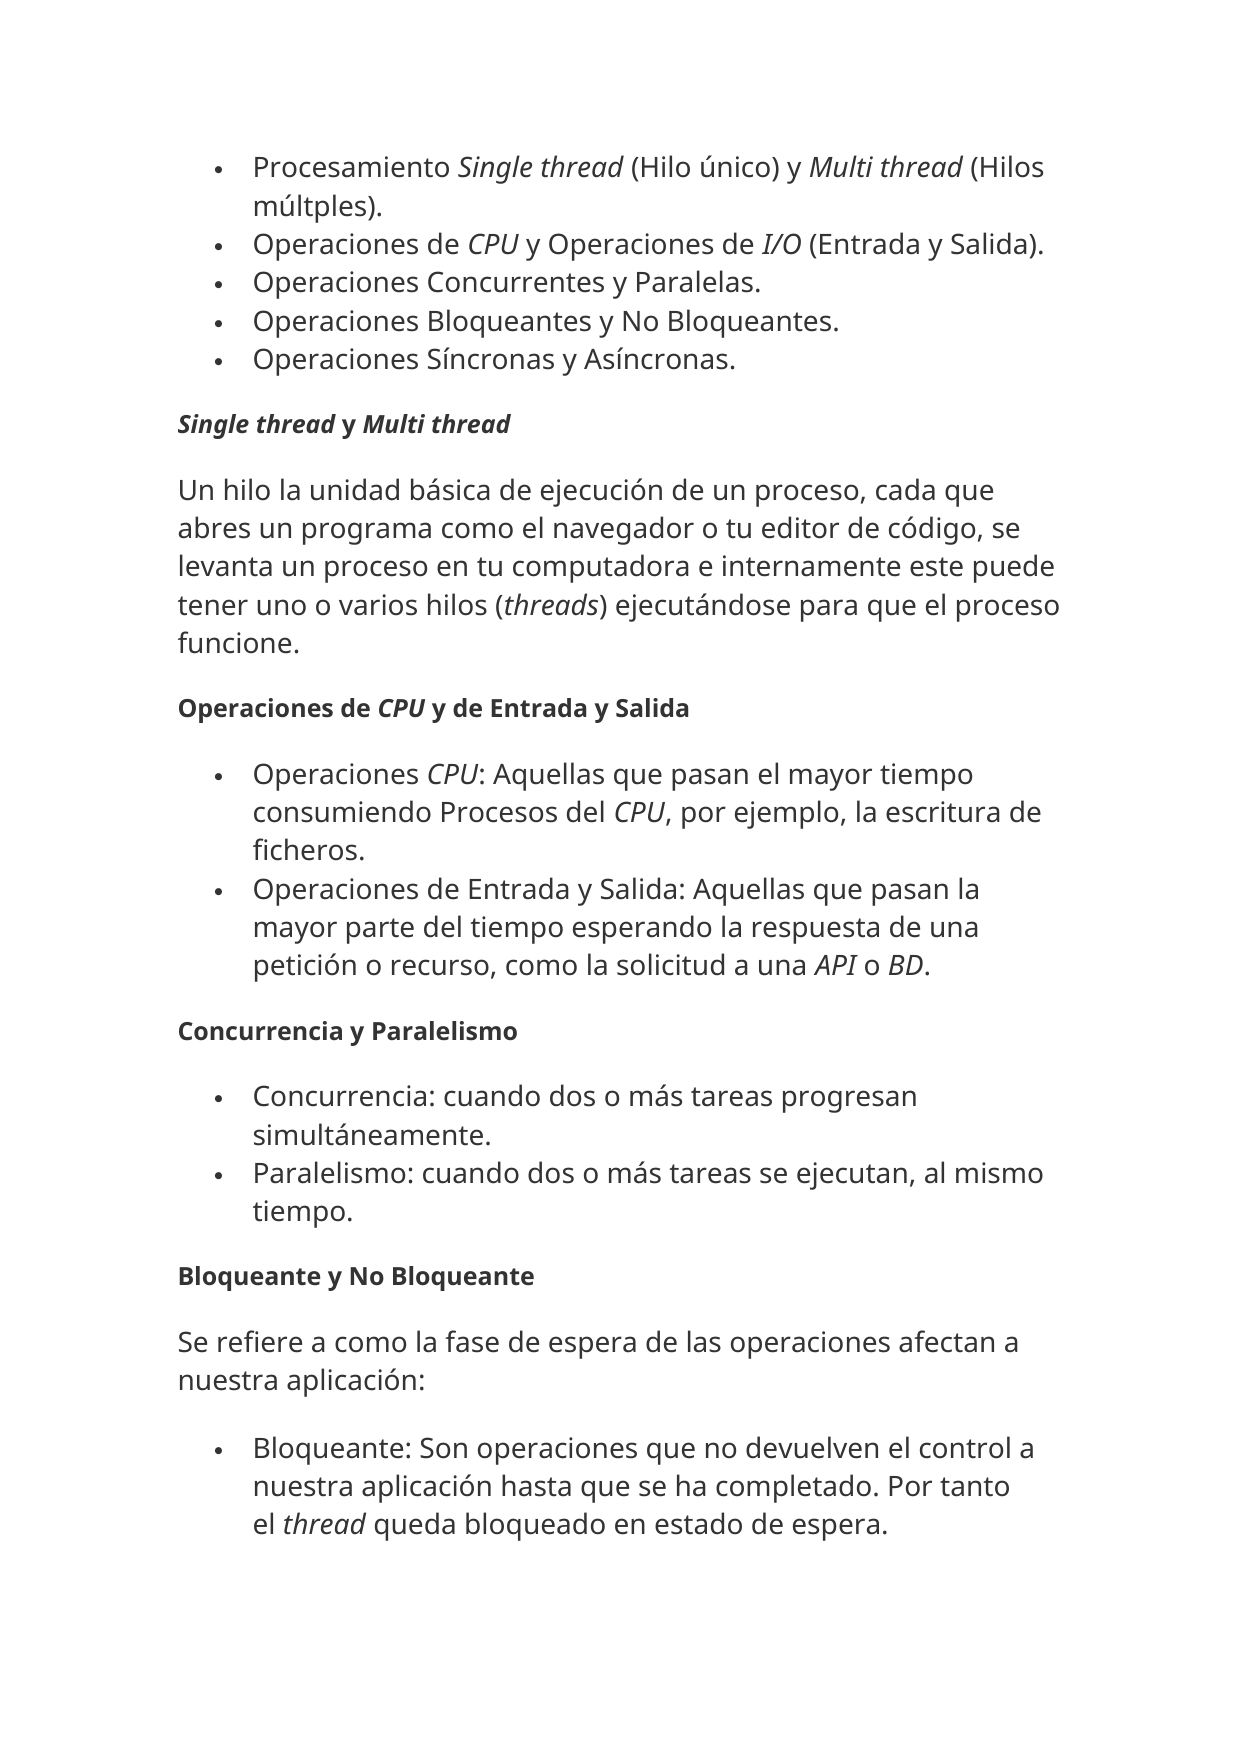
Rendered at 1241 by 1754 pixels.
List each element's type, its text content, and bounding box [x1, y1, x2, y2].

list Operaciones Concurrentes y Paralelas. [215, 263, 1063, 301]
list Operaciones de CPU y Operaciones de I/O (Entrada y Salida). [215, 224, 1063, 263]
list Operaciones Síncronas y Asíncronas. [215, 339, 1063, 378]
list Concurrencia: cuando dos o más tareas progresan simultáneamente. [215, 1076, 1063, 1153]
text Bloqueante y No Bloqueante [177, 1259, 1063, 1293]
subtitle Operaciones de CPU y de Entrada y Salida [177, 691, 1063, 725]
list Bloqueante: Son operaciones que no devuelven el control a nuestra aplicación hasta que se ha completado. Por tanto el thread queda bloqueado en estado de espera. [215, 1428, 1063, 1543]
list Operaciones CPU: Aquellas que pasan el mayor tiempo consumiendo Procesos del CPU, por ejemplo, la escritura de ficheros. [215, 754, 1063, 869]
list Operaciones de Entrada y Salida: Aquellas que pasan la mayor parte del tiempo esperando la respuesta de una petición o recurso, como la solicitud a una API o BD. [215, 869, 1063, 984]
text Se refiere a como la fase de espera de las operaciones afectan a nuestra aplicación: [177, 1322, 1063, 1399]
text Un hilo la unidad básica de ejecución de un proceso, cada que abres un programa como el navegador o tu editor de código, se levanta un proceso en tu computadora e internamente este puede tener uno o varios hilos (threads) ejecutándose para que el proceso funcione. [300, 470, 1063, 662]
subtitle Single thread y Multi thread [177, 407, 1063, 441]
list Operaciones Bloqueantes y No Bloqueantes. [215, 301, 1063, 339]
text Concurrencia y Paralelismo [177, 1013, 1063, 1047]
list Procesamiento Single thread (Hilo único) y Multi thread (Hilos múltples). [215, 148, 1063, 224]
list Paralelismo: cuando dos o más tareas se ejecutan, al mismo tiempo. [215, 1153, 1063, 1230]
